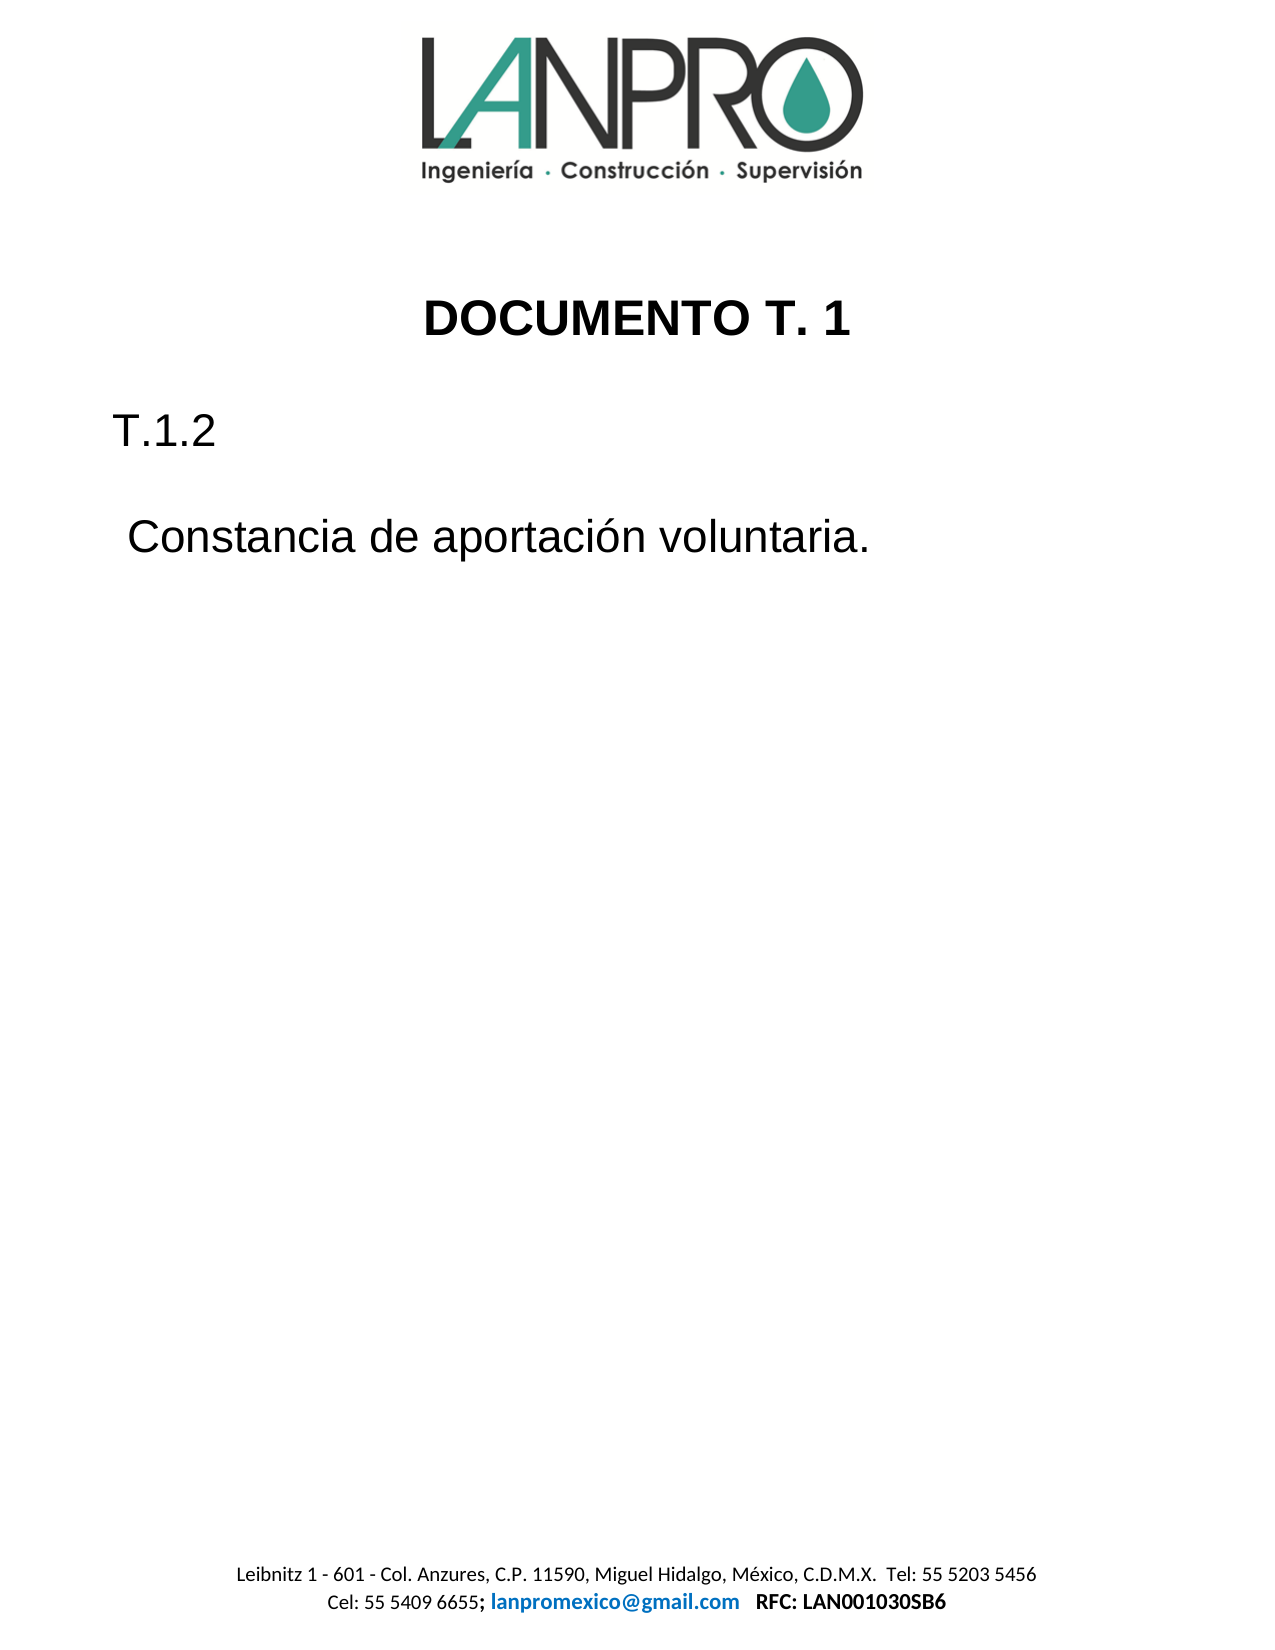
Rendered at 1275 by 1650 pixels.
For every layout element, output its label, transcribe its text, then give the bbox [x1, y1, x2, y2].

text DOCUMENTO T. 1 [112, 289, 1163, 346]
text T.1.2 [112, 404, 1163, 456]
picture [400, 21, 874, 195]
text Constancia de aportación voluntaria. [127, 509, 1163, 562]
